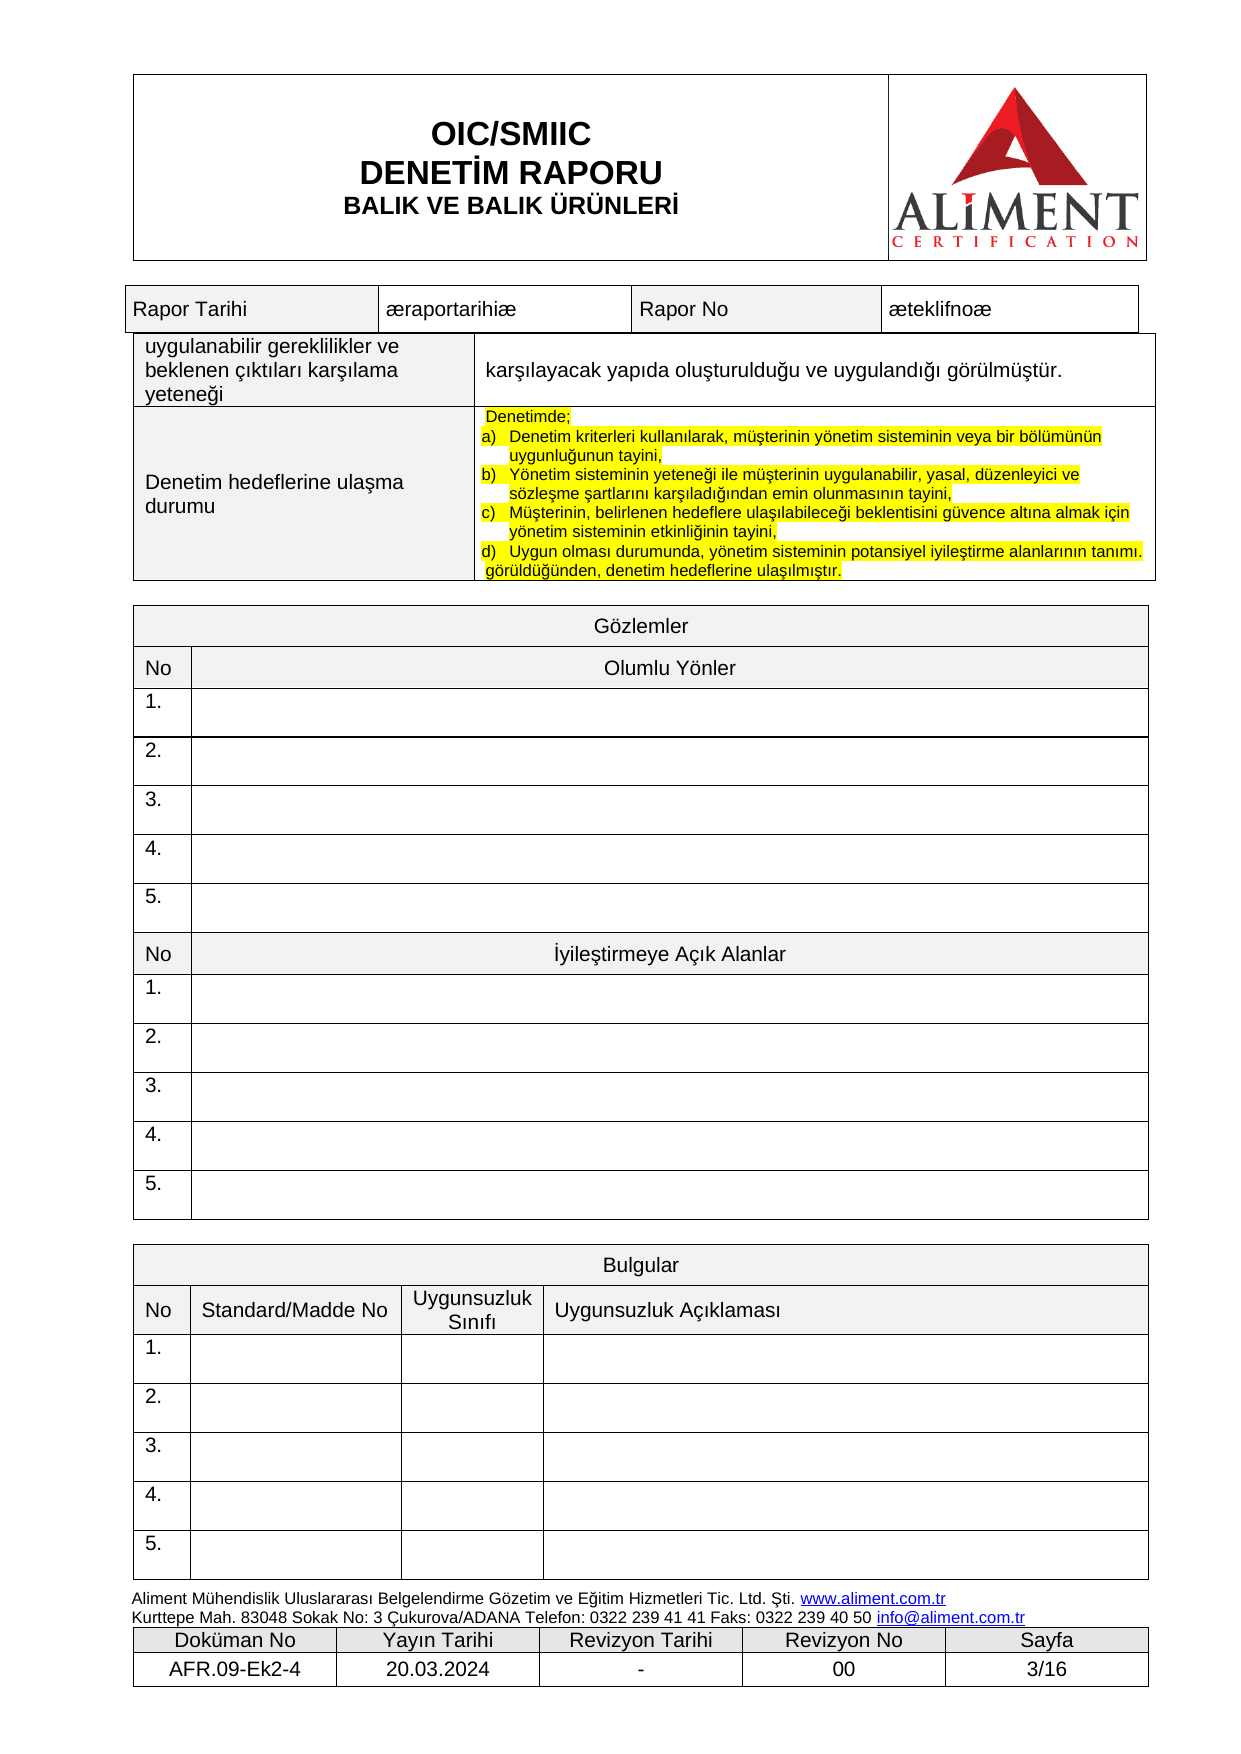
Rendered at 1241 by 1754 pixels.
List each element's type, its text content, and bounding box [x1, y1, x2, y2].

table_cell Standard/Madde No [191, 1286, 401, 1334]
table_cell [402, 1335, 543, 1383]
table_cell [134, 1024, 191, 1072]
table_cell [192, 1024, 1148, 1072]
table_cell [134, 689, 191, 736]
table_cell [134, 884, 191, 932]
table_cell [191, 1531, 401, 1578]
table_cell [134, 1384, 190, 1432]
table_cell [402, 1384, 543, 1432]
table_cell [544, 1384, 1148, 1432]
table_cell [192, 1171, 1148, 1218]
table_cell [134, 786, 191, 834]
table_cell [134, 1335, 190, 1383]
table_cell Denetim hedeflerine ulaşma durumu [134, 407, 474, 580]
table_cell [402, 1433, 543, 1481]
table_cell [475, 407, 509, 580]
table_cell Yönetim sistem/lerinin uygulanabilir gereklilikler ve beklenen çıktıları karşılama yeteneği [134, 334, 474, 406]
table_cell [191, 1433, 401, 1481]
table_cell Yönetim sistem/lerinin uygulanabilir şartlar ve beklenen çıktıları karşılayacak yapıda oluşturulduğu ve uygulandığı görülmüştür. [475, 334, 1155, 406]
table_header Gözlemler [134, 606, 1148, 646]
table_cell [134, 1171, 191, 1218]
picture [888, 79, 1142, 255]
table_cell [192, 1122, 1148, 1169]
table_cell Denetimde; Denetim kriterleri kullanılarak, müşterinin yönetim sisteminin veya bir bölümünün uygunluğunun tayini, Yönetim sisteminin yeteneği ile müşterinin uygulanabilir, yasal, düzenleyici ve sözleşme şartlarını karşıladığından emin olunmasının tayini, Müşterinin, belirlenen hedeflere ulaşılabileceği beklentisini güvence altına almak için yönetim sisteminin etkinliğinin tayini, Uygun olması durumunda, yönetim sisteminin potansiyel iyileştirme alanlarının tanımı. görüldüğünden, denetim hedeflerine ulaşılmıştır. [571, 407, 1155, 580]
table_cell [402, 1482, 543, 1529]
table_cell Uygunsuzluk Sınıfı [402, 1286, 543, 1334]
table_cell [134, 1073, 191, 1121]
table_cell [134, 1433, 190, 1481]
table_cell [544, 1433, 1148, 1481]
table_header Bulgular [134, 1245, 1148, 1285]
table_cell [191, 1335, 401, 1383]
table_cell [544, 1482, 1148, 1529]
table_cell [192, 786, 1148, 834]
table_cell [544, 1335, 1148, 1383]
table_cell [134, 835, 191, 883]
table_cell [192, 835, 1148, 883]
table_cell [134, 1482, 190, 1529]
table_cell [192, 975, 1148, 1023]
table_cell Olumlu Yönler [192, 647, 1148, 687]
table_cell [192, 884, 1148, 932]
table_cell [191, 1482, 401, 1529]
table_cell [134, 738, 191, 785]
table_cell No [134, 1286, 190, 1334]
table_cell [134, 1122, 191, 1169]
table_cell [191, 1384, 401, 1432]
table_cell [402, 1531, 543, 1578]
table_cell [192, 1073, 1148, 1121]
table_cell [192, 738, 1148, 785]
table_cell [134, 975, 191, 1023]
table_cell [544, 1531, 1148, 1578]
table_cell [134, 1531, 190, 1578]
table_cell İyileştirmeye Açık Alanlar [192, 933, 1148, 974]
table_cell No [134, 647, 191, 687]
table_cell [192, 689, 1148, 736]
table_cell No [134, 933, 191, 974]
table_cell Uygunsuzluk Açıklaması [544, 1286, 1148, 1334]
